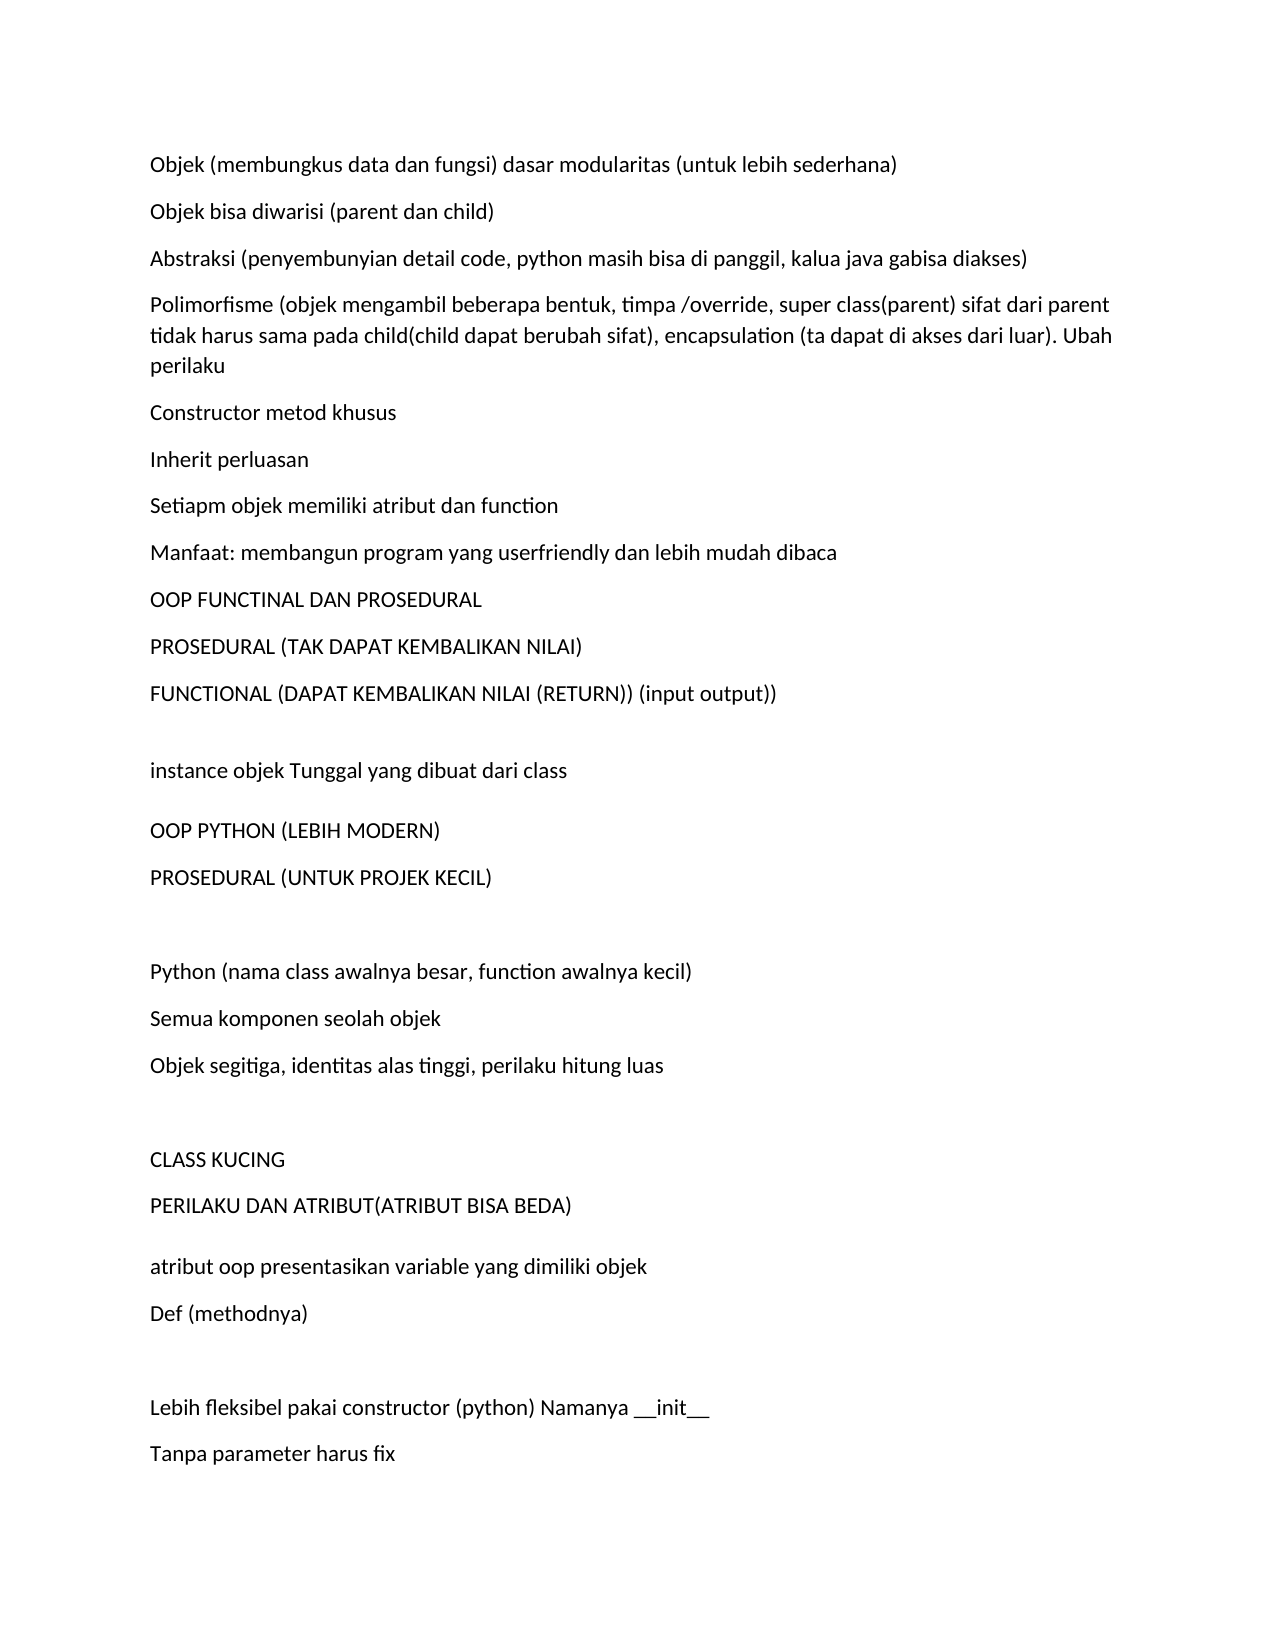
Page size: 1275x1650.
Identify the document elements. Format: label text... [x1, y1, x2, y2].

text Python (nama class awalnya besar, function awalnya kecil) [150, 957, 1125, 985]
text CLASS KUCING [150, 1145, 1125, 1173]
text Objek (membungkus data dan fungsi) dasar modularitas (untuk lebih sederhana) [150, 150, 1125, 178]
text FUNCTIONAL (DAPAT KEMBALIKAN NILAI (RETURN)) (input output)) [150, 679, 1125, 707]
text PROSEDURAL (UNTUK PROJEK KECIL) [150, 863, 1125, 892]
text Def (methodnya) [150, 1299, 1125, 1327]
text OOP FUNCTINAL DAN PROSEDURAL [150, 585, 1125, 613]
text PROSEDURAL (TAK DAPAT KEMBALIKAN NILAI) [150, 632, 1125, 660]
text Manfaat: membangun program yang userfriendly dan lebih mudah dibaca [150, 538, 1125, 567]
text Tanpa parameter harus fix [150, 1439, 1125, 1498]
text Inherit perluasan [150, 445, 1125, 473]
text Lebih fleksibel pakai constructor (python) Namanya __init__ [150, 1393, 1125, 1421]
text Constructor metod khusus [150, 398, 1125, 426]
text Abstraksi (penyembunyian detail code, python masih bisa di panggil, kalua java gabisa diakses) [150, 244, 1125, 272]
text PERILAKU DAN ATRIBUT(ATRIBUT BISA BEDA) atribut oop presentasikan variable yang dimiliki objek [150, 1192, 1125, 1280]
text Setiapm objek memiliki atribut dan function [150, 492, 1125, 520]
text Polimorfisme (objek mengambil beberapa bentuk, timpa /override, super class(parent) sifat dari parent tidak harus sama pada child(child dapat berubah sifat), encapsulation (ta dapat di akses dari luar). Ubah perilaku [150, 291, 1125, 379]
text instance objek Tunggal yang dibuat dari class OOP PYTHON (LEBIH MODERN) [150, 726, 1125, 845]
text Semua komponen seolah objek [150, 1004, 1125, 1032]
text Objek bisa diwarisi (parent dan child) [150, 197, 1125, 225]
text Objek segitiga, identitas alas tinggi, perilaku hitung luas [150, 1051, 1125, 1079]
